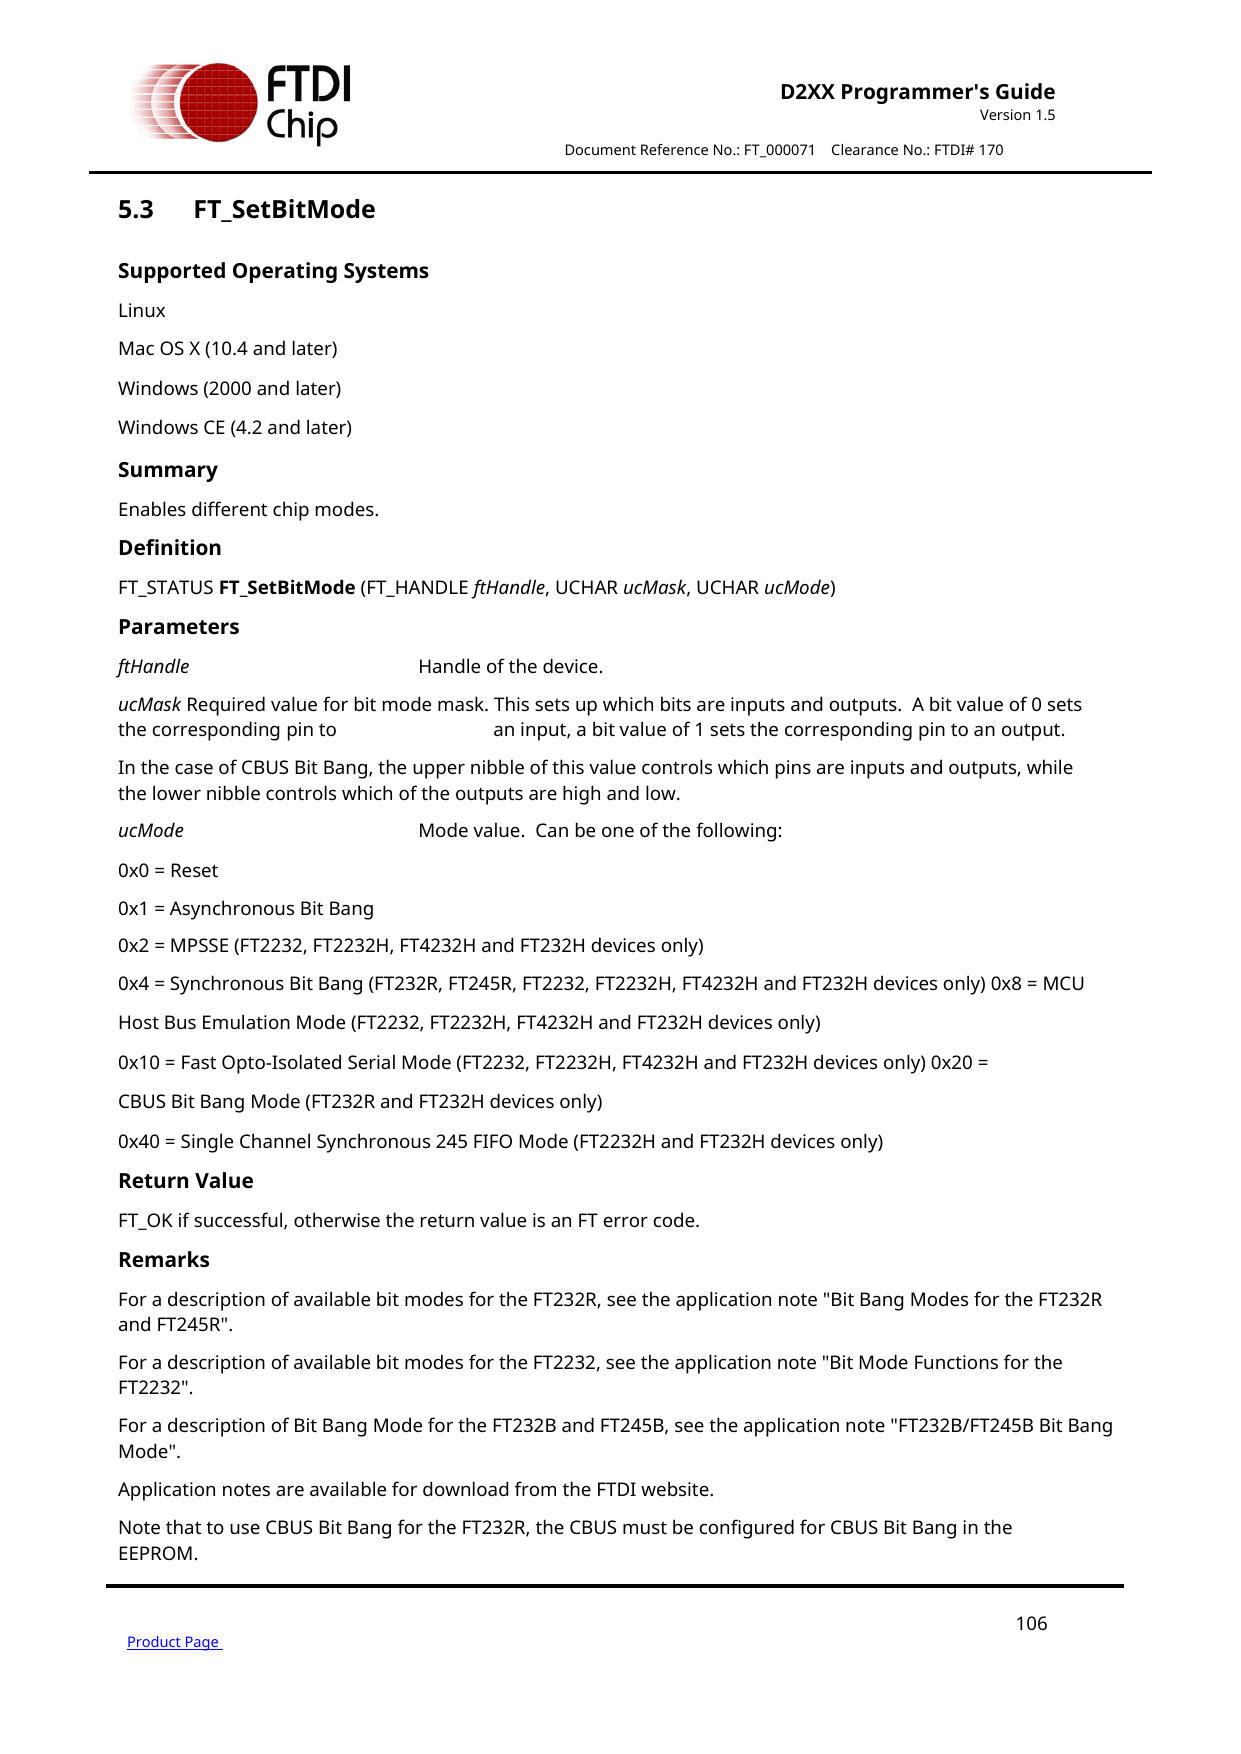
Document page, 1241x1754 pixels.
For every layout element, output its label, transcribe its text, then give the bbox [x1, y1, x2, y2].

subtitle FT_SetBitMode [118, 192, 1165, 226]
subtitle Definition [118, 533, 1165, 562]
text 0x4 = Synchronous Bit Bang (FT232R, FT245R, FT2232, FT2232H, FT4232H and FT232H devices only) 0x8 = MCU Host Bus Emulation Mode (FT2232, FT2232H, FT4232H and FT232H devices only) [118, 970, 1091, 1035]
text FT_STATUS FT_SetBitMode (FT_HANDLE ftHandle, UCHAR ucMask, UCHAR ucMode) [118, 574, 1165, 599]
subtitle Remarks [118, 1245, 1165, 1274]
text FT_OK if successful, otherwise the return value is an FT error code. [118, 1207, 1165, 1233]
text ucMask Required value for bit mode mask. This sets up which bits are inputs and outputs. A bit value of 0 sets the corresponding pin to an input, a bit value of 1 sets the corresponding pin to an output. [118, 691, 1115, 742]
text Mac OS X (10.4 and later) Windows (2000 and later) Windows CE (4.2 and later) Summary [118, 335, 380, 484]
text Enables different chip modes. [118, 499, 1165, 521]
text 0x40 = Single Channel Synchronous 245 FIFO Mode (FT2232H and FT232H devices only) [118, 1128, 1165, 1154]
text 0x1 = Asynchronous Bit Bang [118, 897, 1165, 920]
text ucMode Mode value. Can be one of the following: 0x0 = Reset [118, 818, 813, 883]
text 0x2 = MPSSE (FT2232, FT2232H, FT4232H and FT232H devices only) [118, 932, 1165, 958]
text Linux [118, 297, 1165, 323]
text ftHandle Handle of the device. [118, 653, 1165, 678]
text Note that to use CBUS Bit Bang for the FT232R, the CBUS must be configured for CBUS Bit Bang in the EEPROM. [118, 1514, 1096, 1565]
subtitle Supported Operating Systems [118, 257, 1165, 285]
text Application notes are available for download from the FTDI website. [118, 1476, 1165, 1502]
text For a description of available bit modes for the FT232R, see the application note "Bit Bang Modes for the FT232R and FT245R". [118, 1286, 1108, 1337]
subtitle Return Value [118, 1166, 1165, 1195]
picture [121, 59, 356, 150]
text For a description of Bit Bang Mode for the FT232B and FT245B, see the application note "FT232B/FT245B Bit Bang Mode". [118, 1413, 1116, 1464]
text For a description of available bit modes for the FT2232, see the application note "Bit Mode Functions for the FT2232". [118, 1349, 1103, 1400]
text In the case of CBUS Bit Bang, the upper nibble of this value controls which pins are inputs and outputs, while the lower nibble controls which of the outputs are high and low. [118, 754, 1100, 805]
text 0x10 = Fast Opto-Isolated Serial Mode (FT2232, FT2232H, FT4232H and FT232H devices only) 0x20 = CBUS Bit Bang Mode (FT232R and FT232H devices only) [118, 1049, 1018, 1114]
subtitle Parameters [118, 612, 1165, 641]
